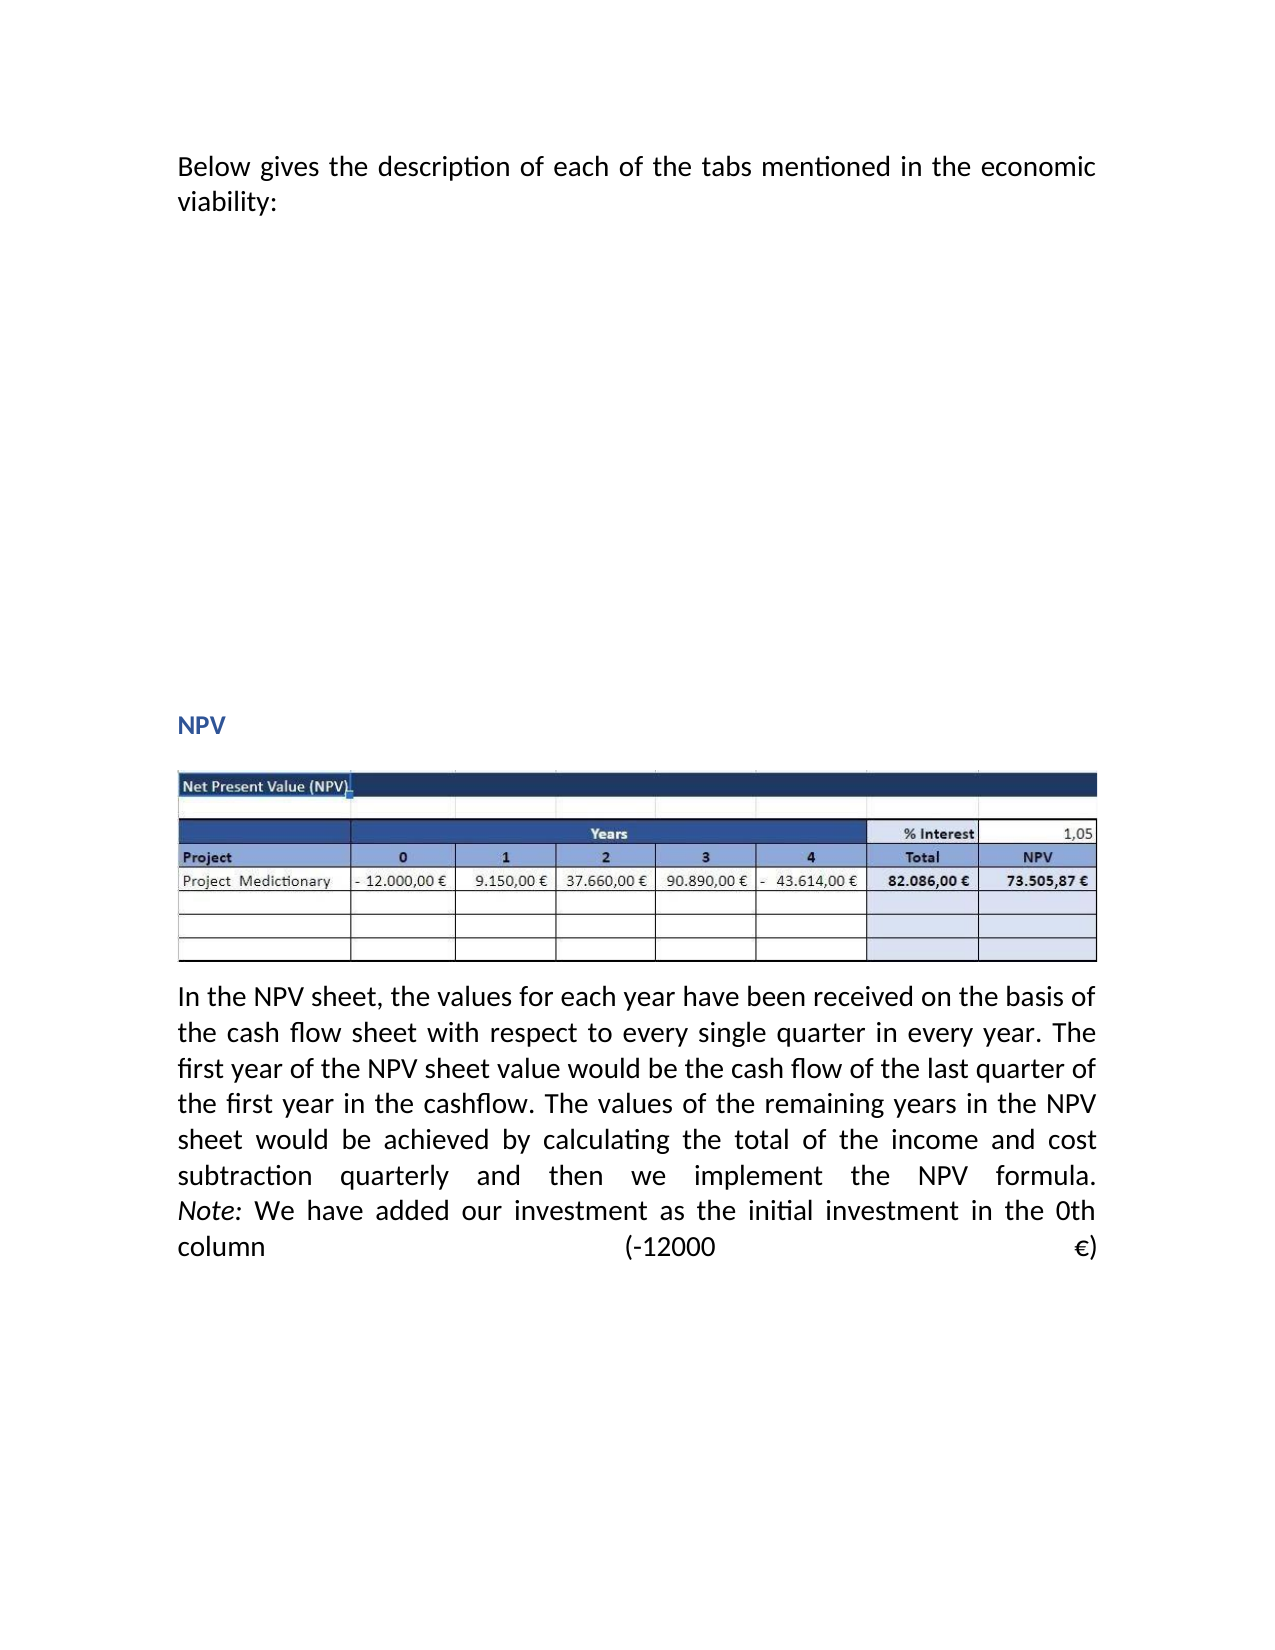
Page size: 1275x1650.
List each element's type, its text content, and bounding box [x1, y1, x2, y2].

subtitle NPV [177, 708, 1098, 741]
text In the NPV sheet, the values for each year have been received on the basis of the cash flow sheet with respect to every single quarter in every year. The first year of the NPV sheet value would be the cash flow of the last quarter of the first year in the cashflow. The values of the remaining years in the NPV sheet would be achieved by calculating the total of the income and cost subtraction quarterly and then we implement the NPV formula. Note: We have added our investment as the initial investment in the 0th column (-12000 €) [177, 978, 1098, 1363]
text Below gives the description of each of the tabs mentioned in the economic viability: [177, 148, 1098, 219]
picture [177, 770, 1098, 962]
